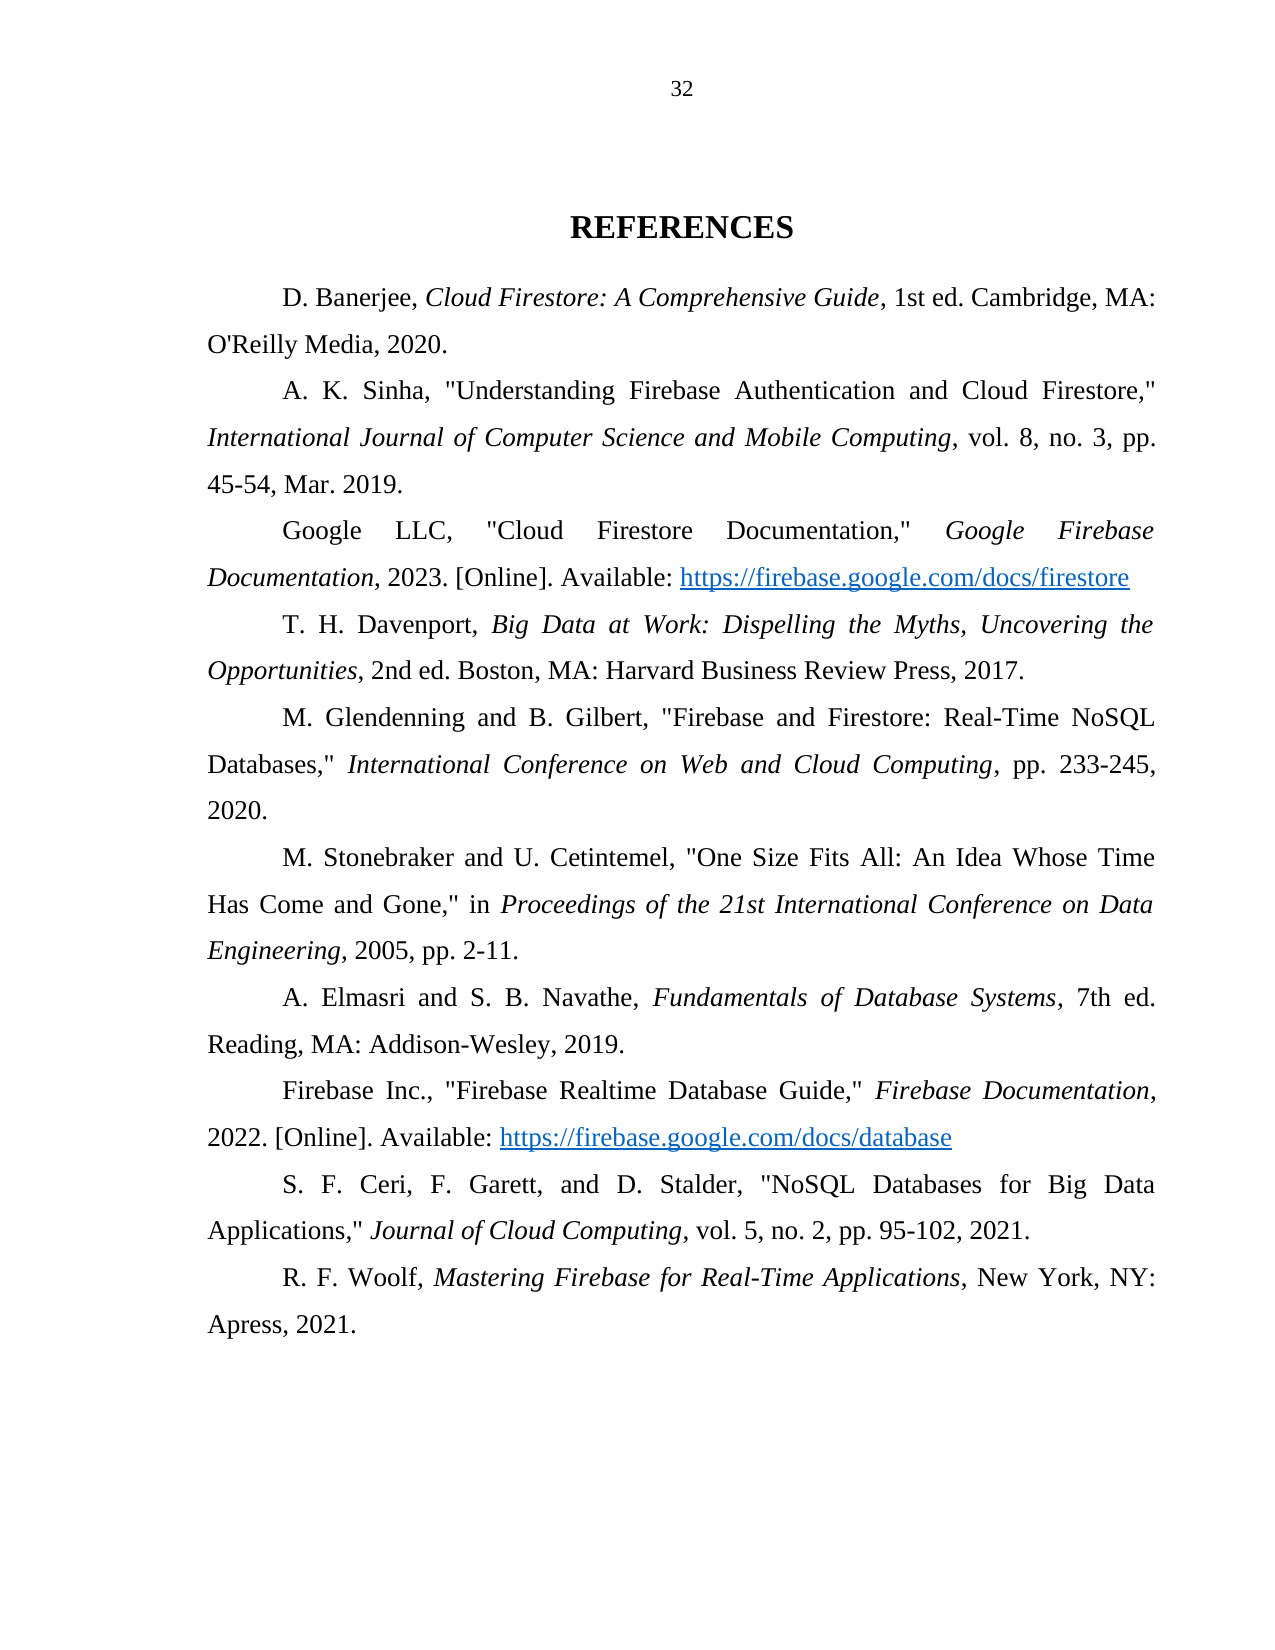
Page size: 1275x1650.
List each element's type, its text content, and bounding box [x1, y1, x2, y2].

text A. K. Sinha, "Understanding Firebase Authentication and Cloud Firestore," International Journal of Computer Science and Mobile Computing, vol. 8, no. 3, pp. 45-54, Mar. 2019. [207, 374, 1156, 499]
text M. Glendenning and B. Gilbert, "Firebase and Firestore: Real-Time NoSQL Databases," International Conference on Web and Cloud Computing, pp. 233-245, 2020. [207, 701, 1156, 826]
text Google LLC, "Cloud Firestore Documentation," Google Firebase Documentation, 2023. [Online]. Available: https://firebase.google.com/docs/firestore [207, 514, 1156, 592]
text M. Stonebraker and U. Cetintemel, "One Size Fits All: An Idea Whose Time Has Come and Gone," in Proceedings of the 21st International Conference on Data Engineering, 2005, pp. 2-11. [207, 841, 1156, 966]
text A. Elmasri and S. B. Navathe, Fundamentals of Database Systems, 7th ed. Reading, MA: Addison-Wesley, 2019. [207, 981, 1156, 1059]
text D. Banerjee, Cloud Firestore: A Comprehensive Guide, 1st ed. Cambridge, MA: O'Reilly Media, 2020. [207, 281, 1156, 359]
text S. F. Ceri, F. Garett, and D. Stalder, "NoSQL Databases for Big Data Applications," Journal of Cloud Computing, vol. 5, no. 2, pp. 95-102, 2021. [207, 1168, 1156, 1246]
text R. F. Woolf, Mastering Firebase for Real-Time Applications, New York, NY: Apress, 2021. [207, 1261, 1156, 1339]
text Firebase Inc., "Firebase Realtime Database Guide," Firebase Documentation, 2022. [Online]. Available: https://firebase.google.com/docs/database [207, 1074, 1156, 1152]
subtitle REFERENCES [207, 207, 1156, 245]
text T. H. Davenport, Big Data at Work: Dispelling the Myths, Uncovering the Opportunities, 2nd ed. Boston, MA: Harvard Business Review Press, 2017. [207, 608, 1156, 686]
